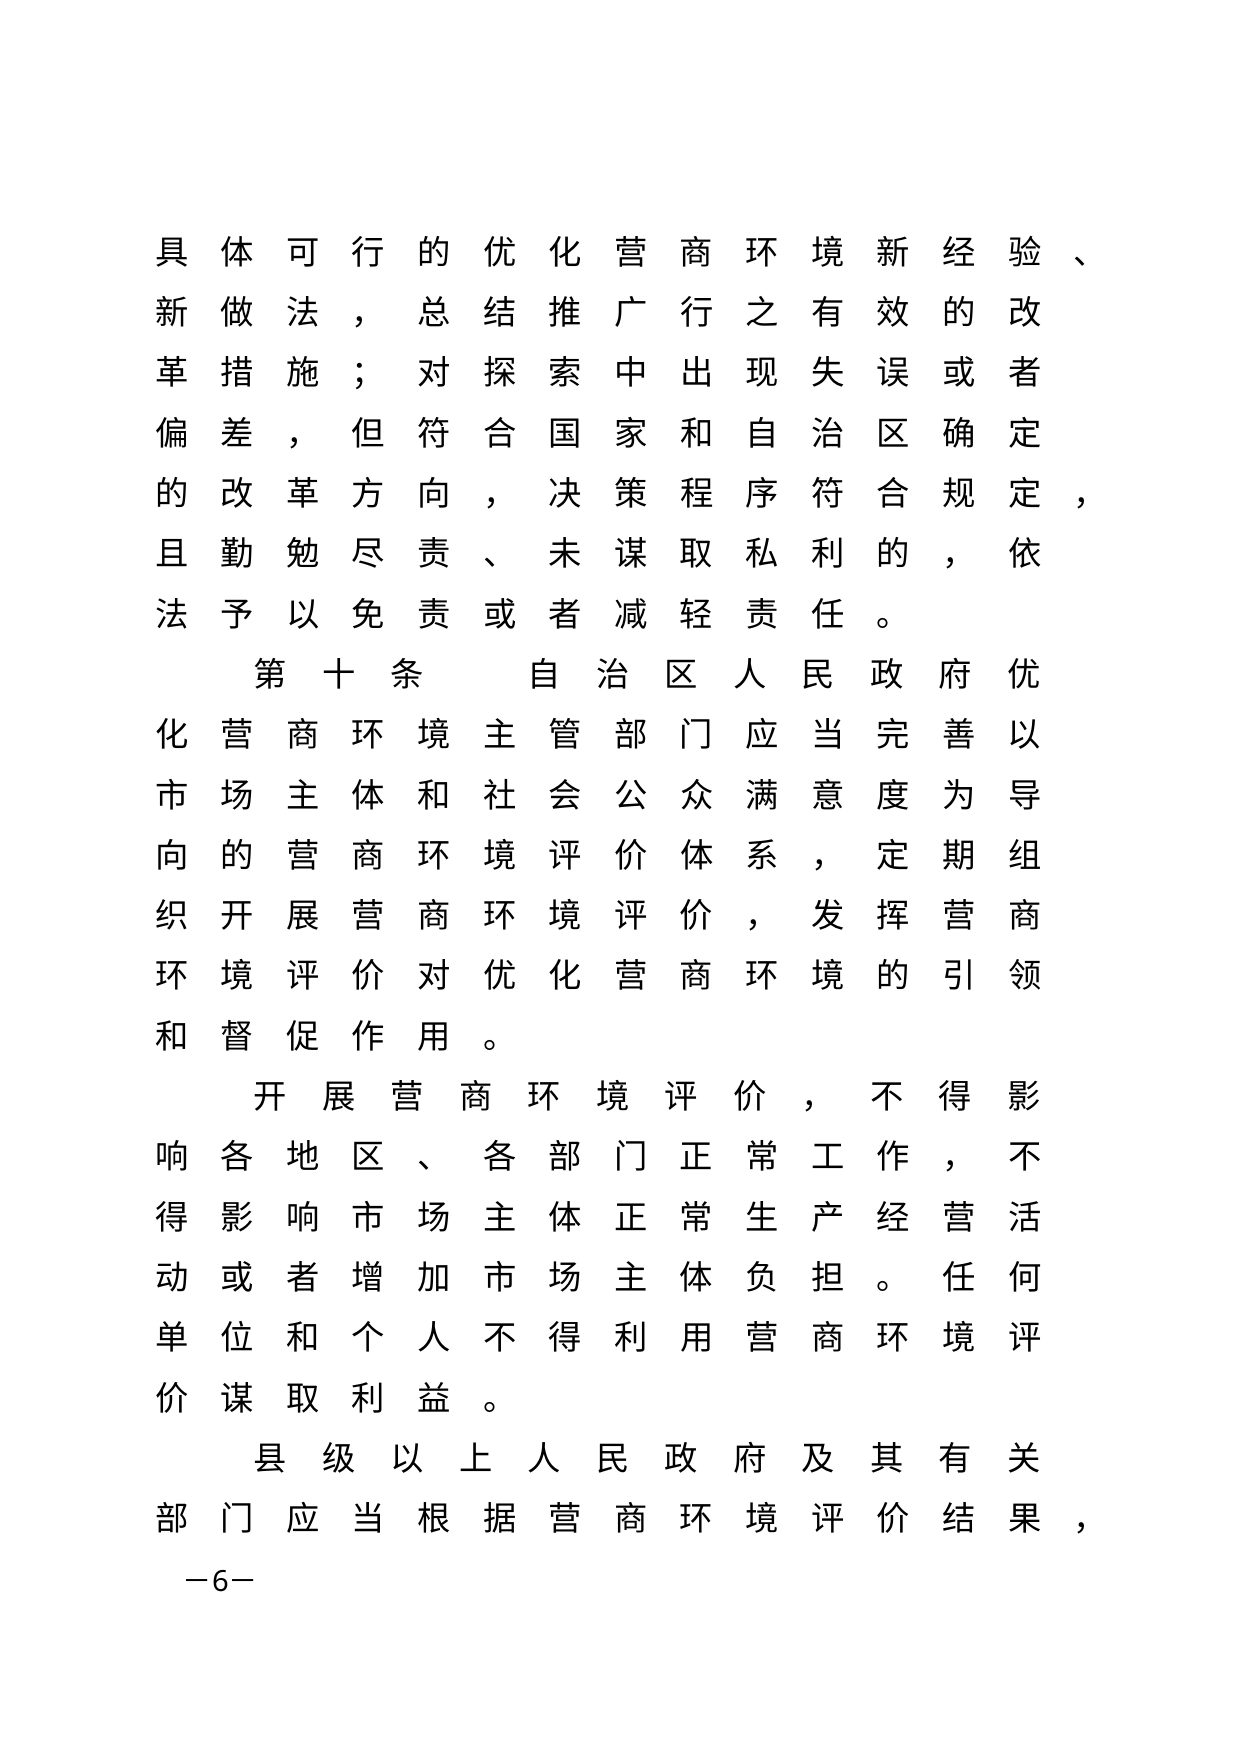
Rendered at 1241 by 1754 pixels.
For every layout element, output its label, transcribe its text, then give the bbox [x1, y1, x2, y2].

text 县级以上人民政府及其有关部门应当根据营商环境评价结果，及时调整、完善优化营商环境的政策措施。 [155, 1426, 1073, 1546]
text 开展营商环境评价，不得影响各地区、各部门正常工作，不得影响市场主体正常生产经营活动或者增加市场主体负担。任何单位和个人不得利用营商环境评价谋取利益。 [155, 1064, 1073, 1426]
text 第九条 鼓励和支持县级以上人民政府及其有关部门结合实际情况，在法治框架内积极探索具体可行的优化营商环境新经验、新做法，总结推广行之有效的改革措施；对探索中出现失误或者偏差，但符合国家和自治区确定的改革方向，决策程序符合规定，且勤勉尽责、未谋取私利的，依法予以免责或者减轻责任。 [155, 219, 1073, 642]
text 第十条 自治区人民政府优化营商环境主管部门应当完善以市场主体和社会公众满意度为导向的营商环境评价体系，定期组织开展营商环境评价，发挥营商环境评价对优化营商环境的引领和督促作用。 [155, 642, 1073, 1064]
